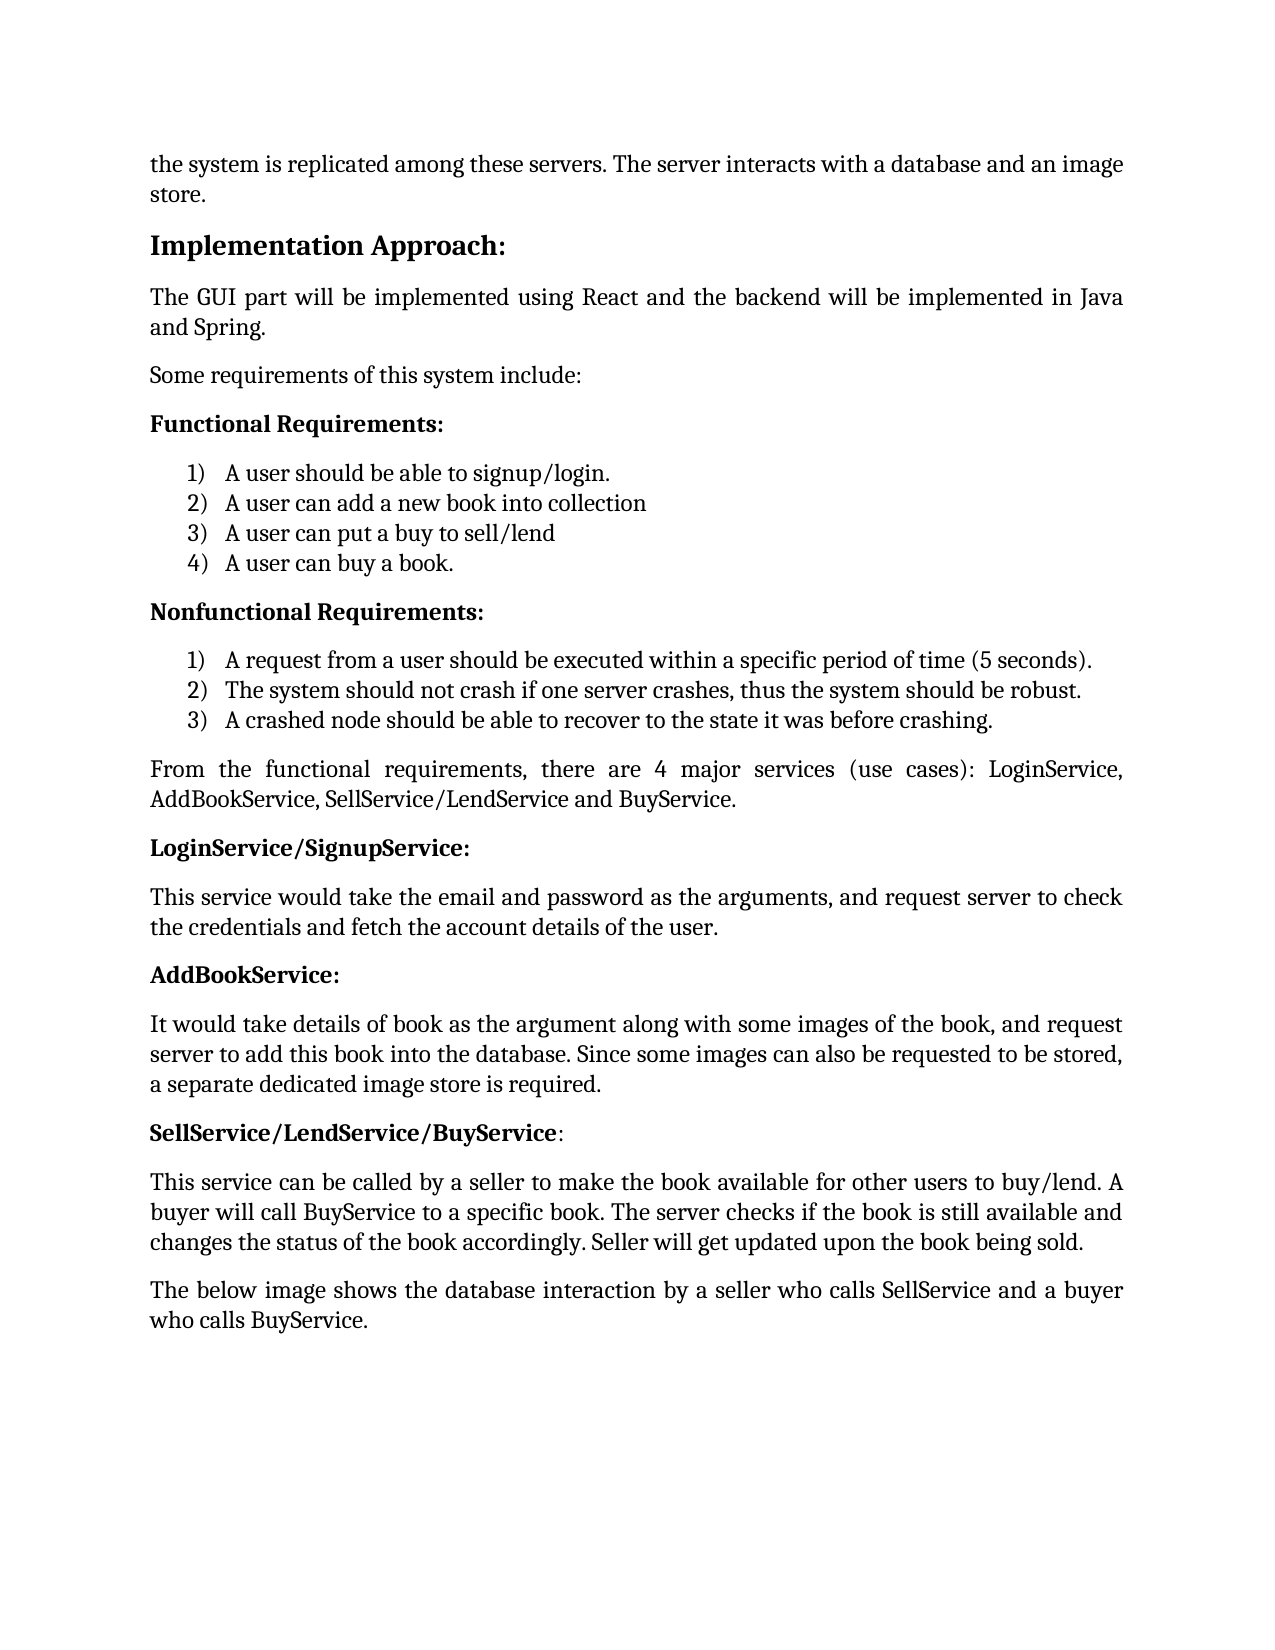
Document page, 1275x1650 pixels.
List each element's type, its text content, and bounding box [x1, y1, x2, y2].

text Nonfunctional Requirements: [150, 597, 1125, 626]
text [150, 150, 1125, 209]
text The GUI part will be implemented using React and the backend will be implemented in Java and Spring. [150, 282, 1125, 341]
text Functional Requirements: [150, 410, 1125, 439]
text This service would take the email and password as the arguments, and request server to check the credentials and fetch the account details of the user. [150, 883, 1125, 941]
list The system should not crash if one server crashes, thus the system should be robust. [187, 676, 1125, 705]
text LoginService/SignupService: [150, 834, 1125, 862]
text Implementation Approach: [150, 229, 1125, 262]
list A user can add a new book into collection [187, 489, 1125, 518]
text Some requirements of this system include: [150, 361, 1125, 390]
list A user can put a buy to sell/lend [187, 519, 1125, 547]
list A user should be able to signup/login. [187, 459, 1125, 488]
text SellService/LendService/BuyService: [150, 1119, 1125, 1148]
text It would take details of book as the argument along with some images of the book, and request server to add this book into the database. Since some images can also be requested to be stored, a separate dedicated image store is required. [150, 1010, 1125, 1099]
text From the functional requirements, there are 4 major services (use cases): LoginService, AddBookService, SellService/LendService and BuyService. [150, 755, 1125, 814]
text AddBookService: [150, 961, 1125, 990]
list A request from a user should be executed within a specific period of time (5 seconds). [187, 646, 1125, 675]
list A crashed node should be able to recover to the state it was before crashing. [187, 706, 1125, 735]
text The below image shows the database interaction by a seller who calls SellService and a buyer who calls BuyService. [150, 1276, 1125, 1335]
list A user can buy a book. [187, 549, 1125, 577]
text This service can be called by a seller to make the book available for other users to buy/lend. A buyer will call BuyService to a specific book. The server checks if the book is still available and changes the status of the book accordingly. Seller will get updated upon the book being sold. [150, 1168, 1125, 1256]
